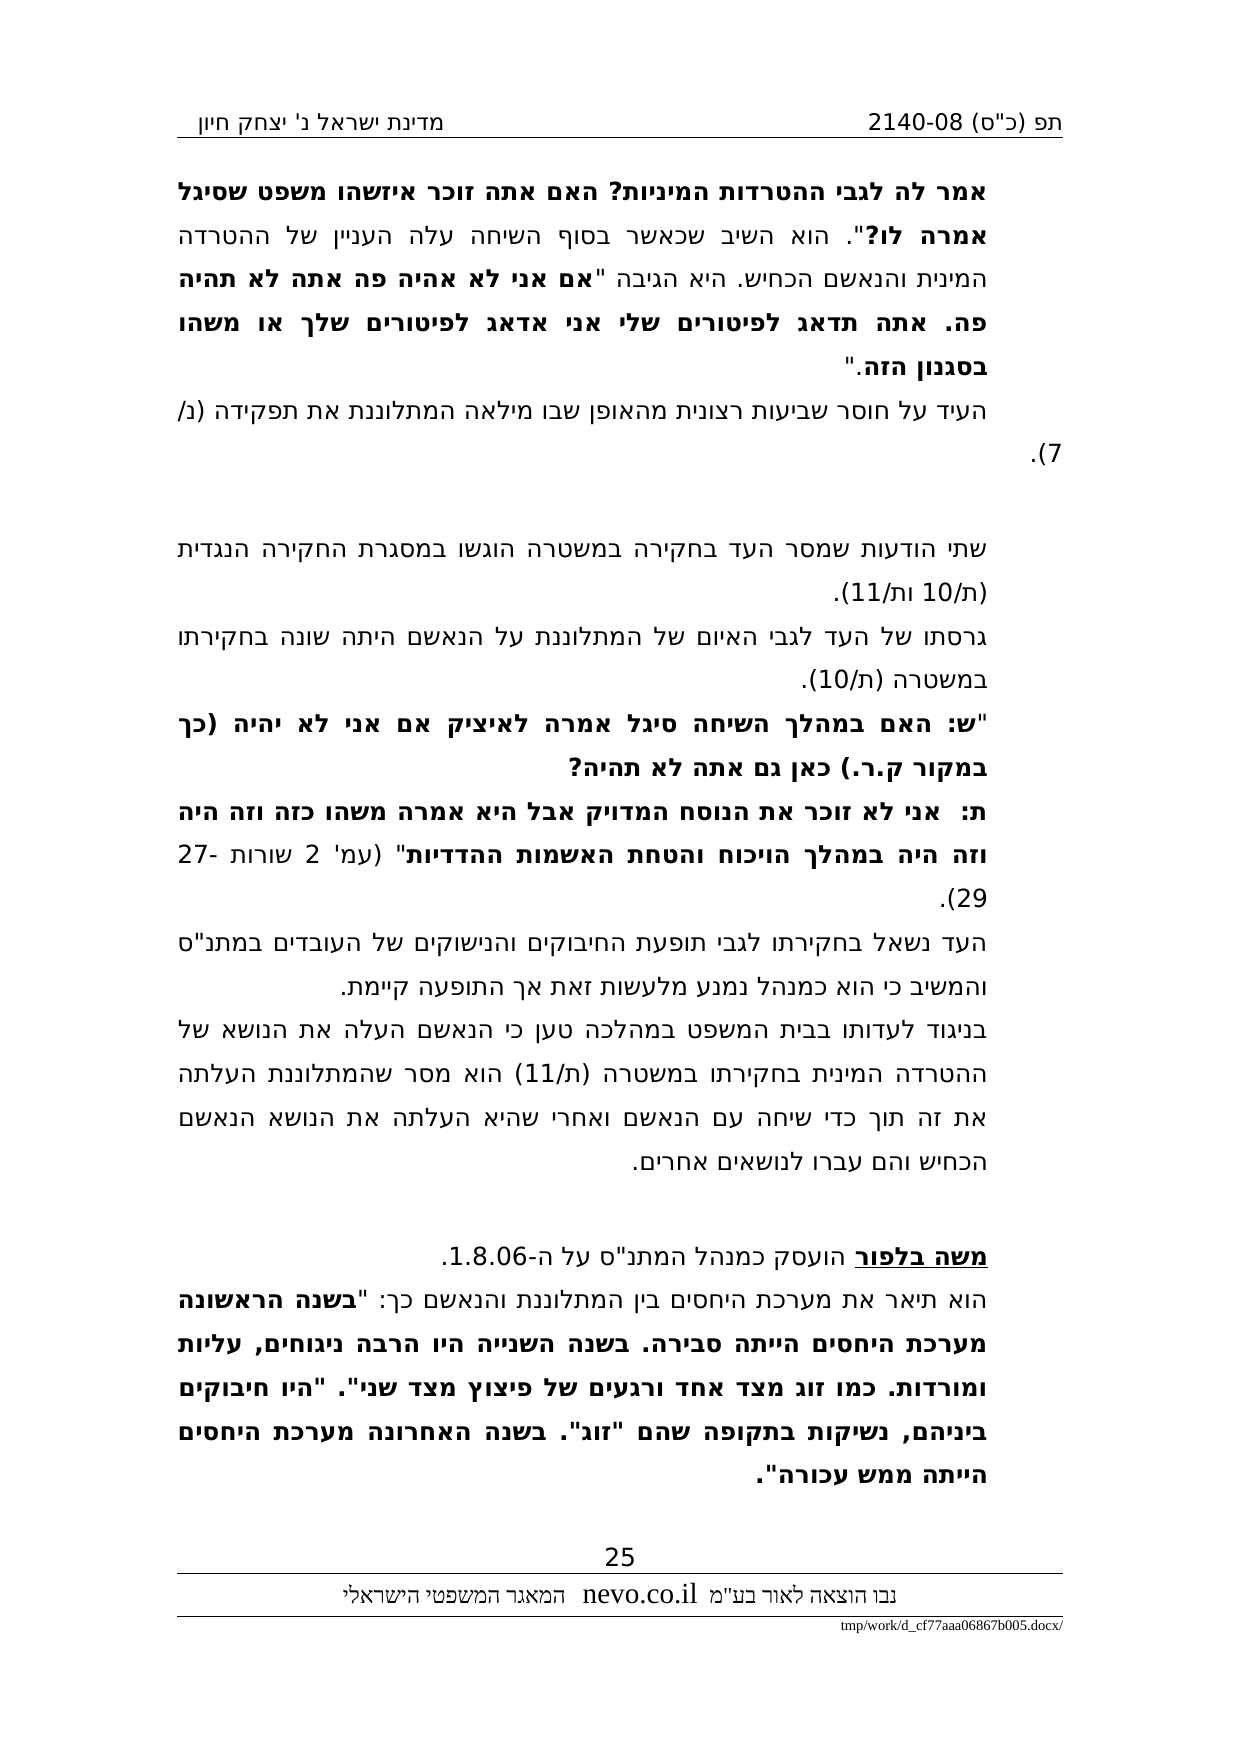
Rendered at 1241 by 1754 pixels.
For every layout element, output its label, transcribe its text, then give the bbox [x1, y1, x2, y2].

text גרסתו של העד לגבי האיום של המתלוננת על הנאשם היתה שונה בחקירתו במשטרה (ת/10). [177, 622, 988, 695]
text העד נשאל בחקירתו לגבי תופעת החיבוקים והנישוקים של העובדים במתנ"ס והמשיב כי הוא כמנהל נמנע מלעשות זאת אך התופעה קיימת. [177, 928, 988, 1001]
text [177, 177, 988, 381]
text העיד על חוסר שביעות רצונית מהאופן שבו מילאה המתלוננת את תפקידה (נ/7). [177, 396, 1063, 469]
text "ש: האם במהלך השיחה סיגל אמרה לאיציק אם אני לא יהיה (כך במקור ק.ר.) כאן גם אתה לא תהיה? [177, 709, 988, 782]
text בניגוד לעדותו בבית המשפט במהלכה טען כי הנאשם העלה את הנושא של ההטרדה המינית בחקירתו במשטרה (ת/11) הוא מסר שהמתלוננת העלתה את זה תוך כדי שיחה עם הנאשם ואחרי שהיא העלתה את הנושא הנאשם הכחיש והם עברו לנושאים אחרים. [177, 1016, 988, 1176]
text ת: אני לא זוכר את הנוסח המדויק אבל היא אמרה משהו כזה וזה היה וזה היה במהלך הויכוח והטחת האשמות ההדדיות" (עמ' 2 שורות 27-29). [177, 797, 988, 914]
text משה בלפור הועסק כמנהל המתנ"ס על ה-1.8.06. [177, 1242, 1063, 1271]
text הוא תיאר את מערכת היחסים בין המתלוננת והנאשם כך: "בשנה הראשונה מערכת היחסים הייתה סבירה. בשנה השנייה היו הרבה ניגוחים, עליות ומורדות. כמו זוג מצד אחד ורגעים של פיצוץ מצד שני". "היו חיבוקים ביניהם, נשיקות בתקופה שהם "זוג". בשנה האחרונה מערכת היחסים הייתה ממש עכורה". [177, 1286, 988, 1490]
text שתי הודעות שמסר העד בחקירה במשטרה הוגשו במסגרת החקירה הנגדית (ת/10 ות/11). [177, 534, 988, 607]
